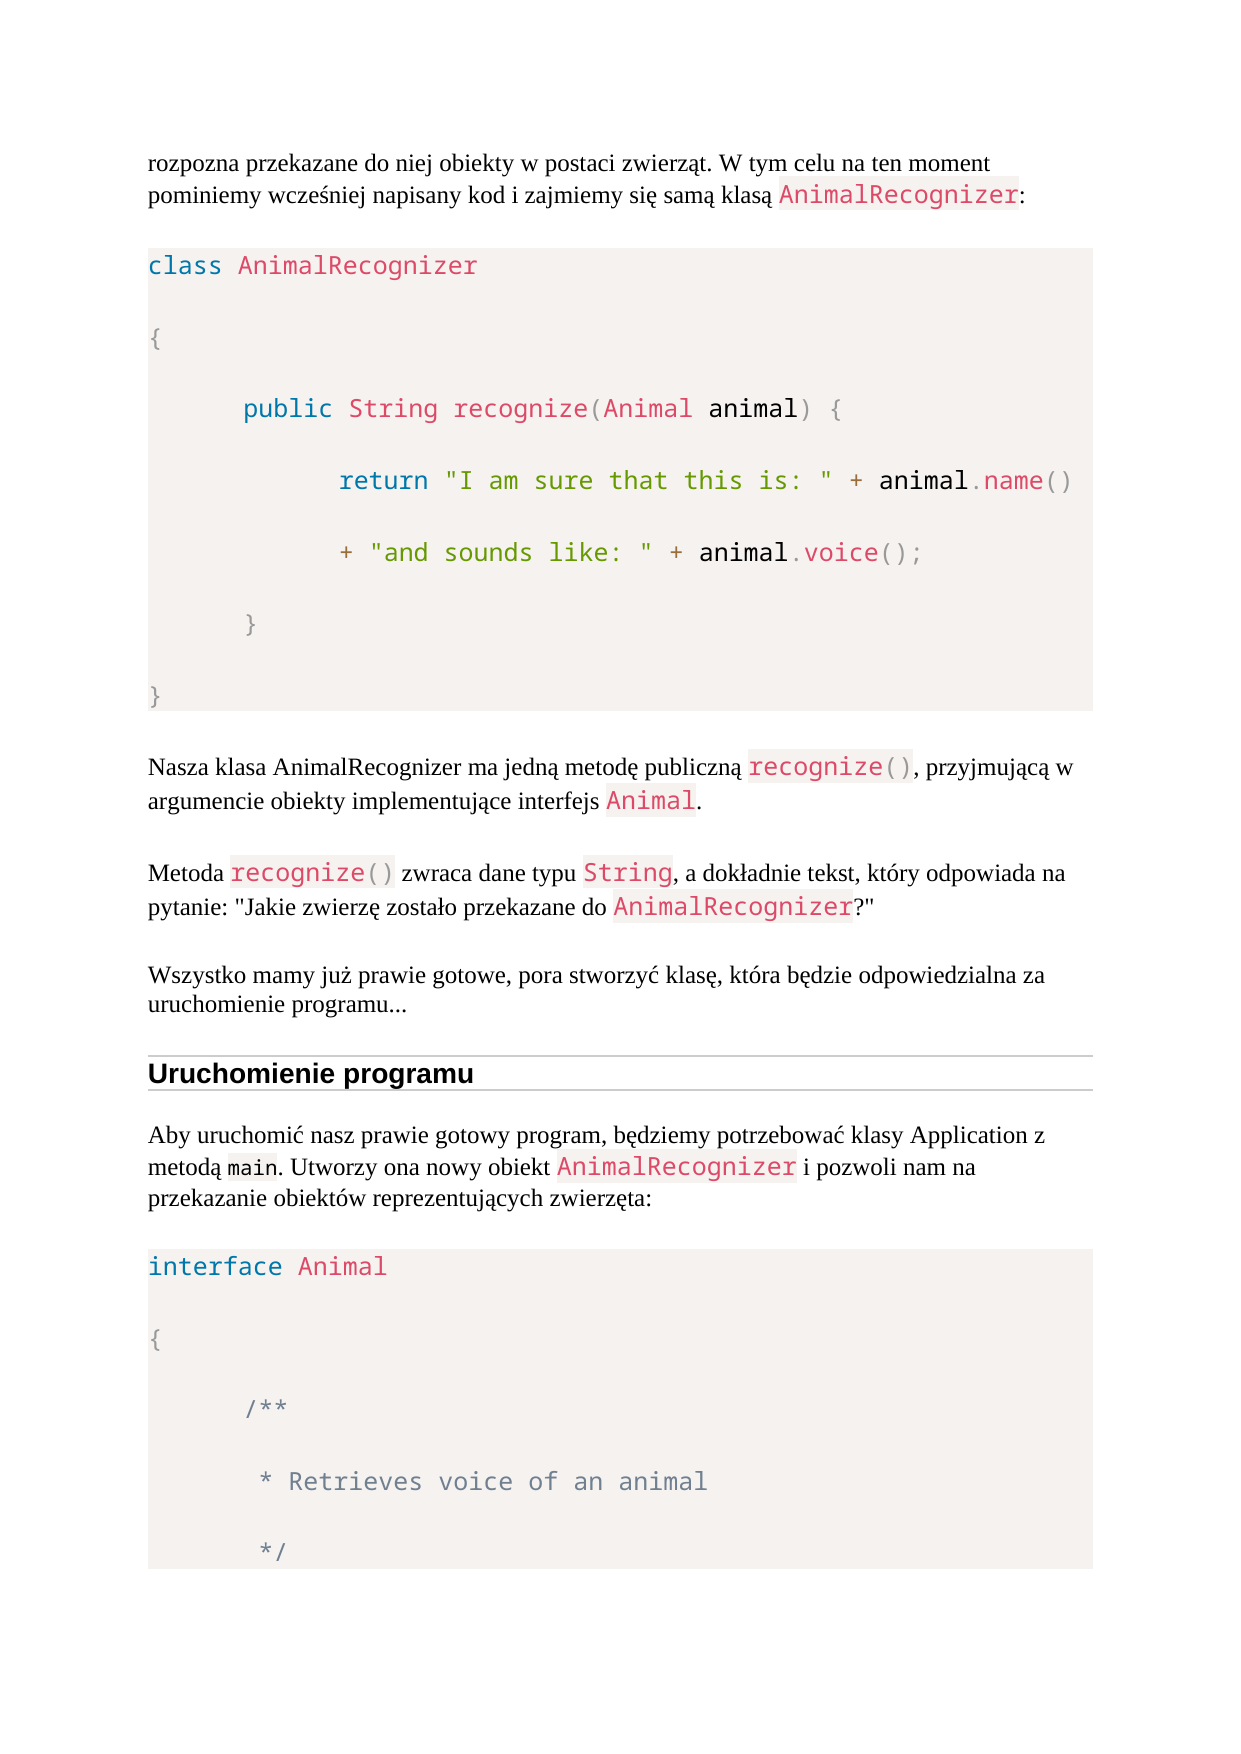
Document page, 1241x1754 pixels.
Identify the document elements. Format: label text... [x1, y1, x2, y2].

text } [148, 677, 1093, 711]
text */ [148, 1535, 1093, 1569]
text + "and sounds like: " + animal.voice(); [148, 534, 1093, 568]
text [148, 148, 1093, 210]
text Aby uruchomić nasz prawie gotowy program, będziemy potrzebować klasy Application z metodą main. Utworzy ona nowy obiekt AnimalRecognizer i pozwoli nam na przekazanie obiektów reprezentujących zwierzęta: [148, 1120, 1093, 1211]
text class AnimalRecognizer [148, 248, 1093, 282]
text Metoda recognize() zwraca dane typu String, a dokładnie tekst, który odpowiada na pytanie: "Jakie zwierzę zostało przekazane do AnimalRecognizer?" [148, 854, 1093, 923]
text { [148, 319, 1093, 353]
text } [148, 606, 1093, 640]
text Wszystko mamy już prawie gotowe, pora stworzyć klasę, która będzie odpowiedzialna za uruchomienie programu... [148, 960, 1093, 1018]
text interface Animal [148, 1249, 1093, 1283]
text return "I am sure that this is: " + animal.name() [148, 463, 1093, 497]
text public String recognize(Animal animal) { [148, 391, 1093, 425]
text /** [148, 1392, 1093, 1426]
text Nasza klasa AnimalRecognizer ma jedną metodę publiczną recognize(), przyjmującą w argumencie obiekty implementujące interfejs Animal. [148, 749, 1093, 817]
text Uruchomienie programu [148, 1057, 1093, 1089]
text * Retrieves voice of an animal [148, 1463, 1093, 1498]
text { [148, 1320, 1093, 1354]
